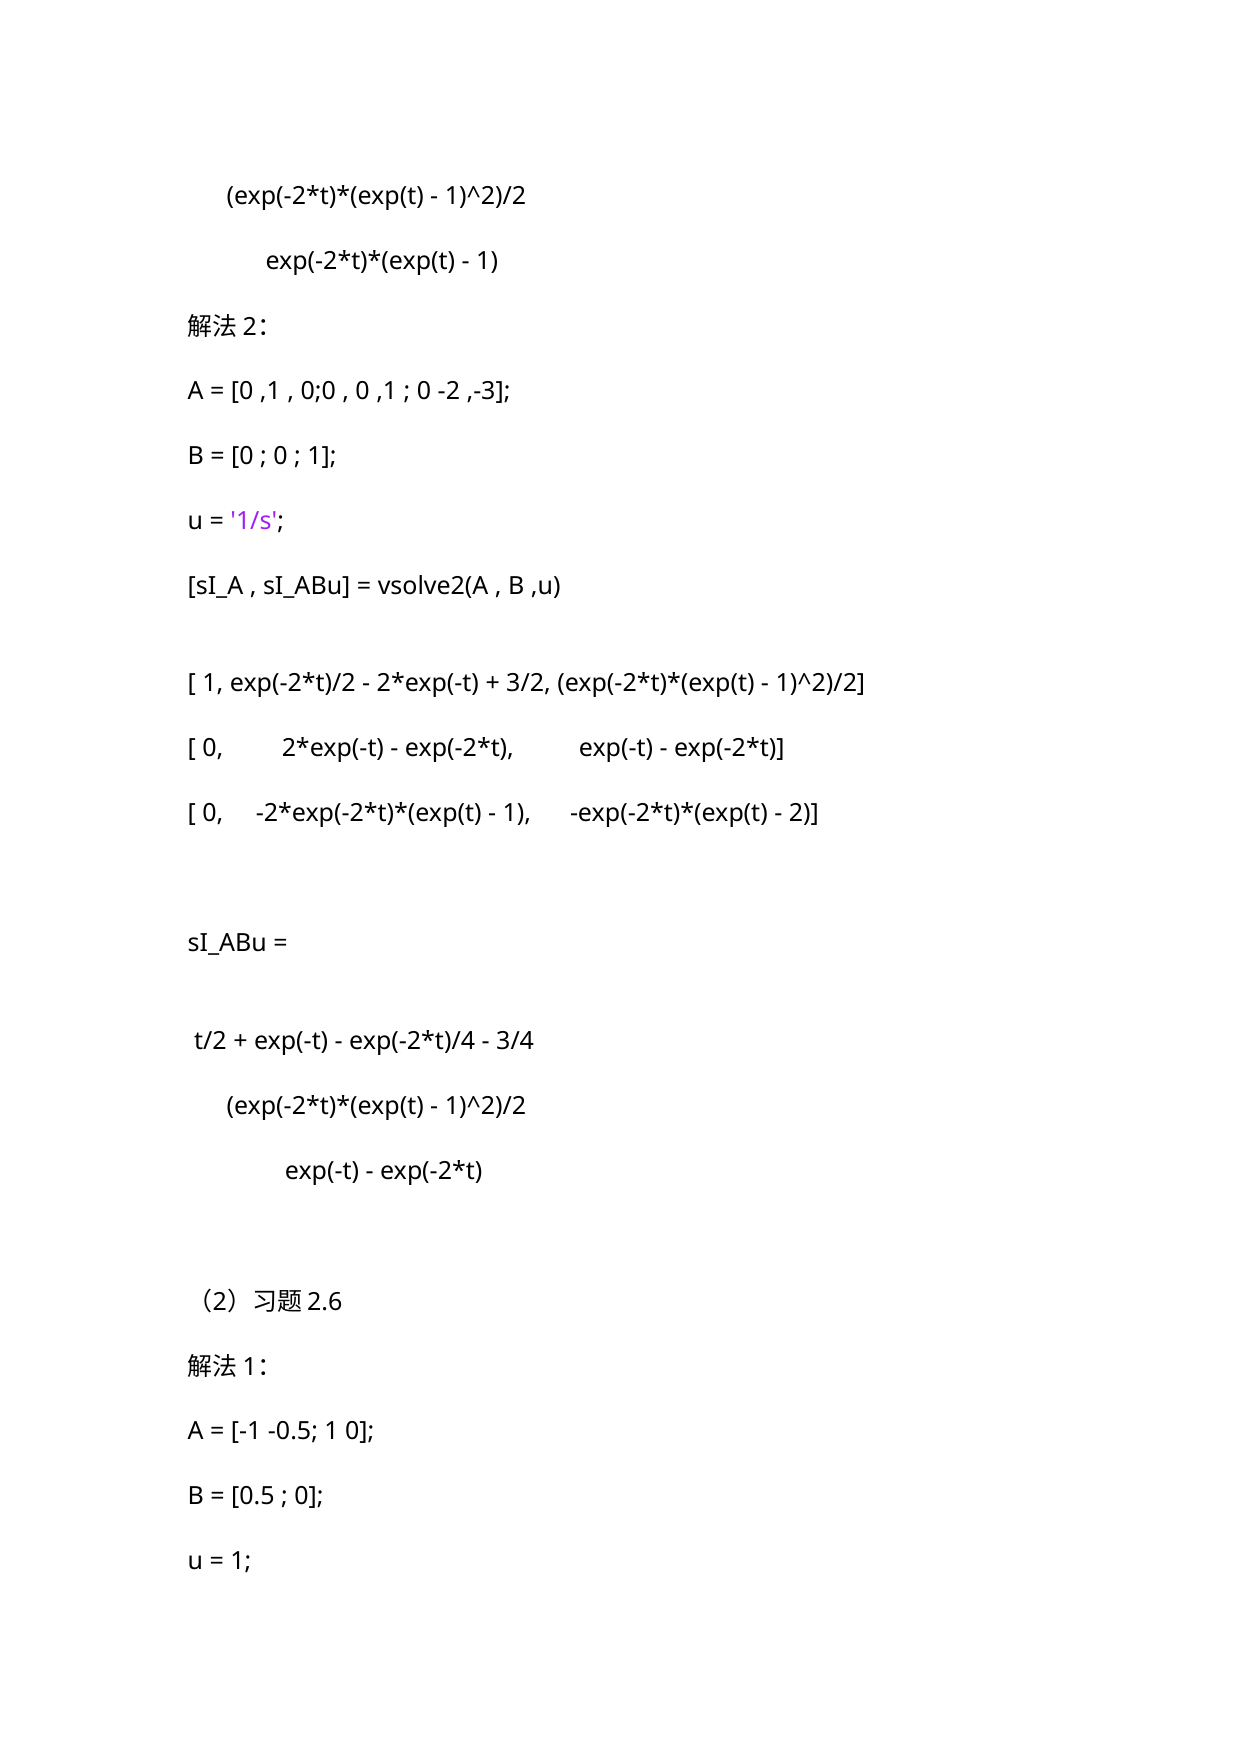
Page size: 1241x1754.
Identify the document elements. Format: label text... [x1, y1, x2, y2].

text sI_ABu = [187, 909, 1053, 974]
text exp(-2*t)*(exp(t) - 1) [187, 227, 1053, 292]
text A = [-1 -0.5; 1 0]; [187, 1397, 1053, 1462]
text （2）习题2.6 [187, 1267, 1053, 1332]
text B = [0.5 ; 0]; [187, 1462, 1053, 1527]
text [ 0, 2*exp(-t) - exp(-2*t), exp(-t) - exp(-2*t)] [187, 714, 1053, 779]
text t/2 + exp(-t) - exp(-2*t)/4 - 3/4 [187, 1007, 1053, 1072]
text u = '1/s'; [187, 487, 1053, 552]
text [ 1, exp(-2*t)/2 - 2*exp(-t) + 3/2, (exp(-2*t)*(exp(t) - 1)^2)/2] [187, 649, 1053, 714]
text u = 1; [187, 1527, 1053, 1592]
text B = [0 ; 0 ; 1]; [187, 422, 1053, 487]
text 解法2： [187, 292, 1053, 357]
text A = [0 ,1 , 0;0 , 0 ,1 ; 0 -2 ,-3]; [187, 357, 1053, 422]
text exp(-t) - exp(-2*t) [187, 1137, 1053, 1202]
text [sI_A , sI_ABu] = vsolve2(A , B ,u) [187, 552, 1053, 617]
text [ 0, -2*exp(-2*t)*(exp(t) - 1), -exp(-2*t)*(exp(t) - 2)] [187, 779, 1053, 844]
text (exp(-2*t)*(exp(t) - 1)^2)/2 [187, 1072, 1053, 1137]
text 解法1： [187, 1332, 1053, 1397]
text (exp(-2*t)*(exp(t) - 1)^2)/2 [187, 162, 1053, 227]
